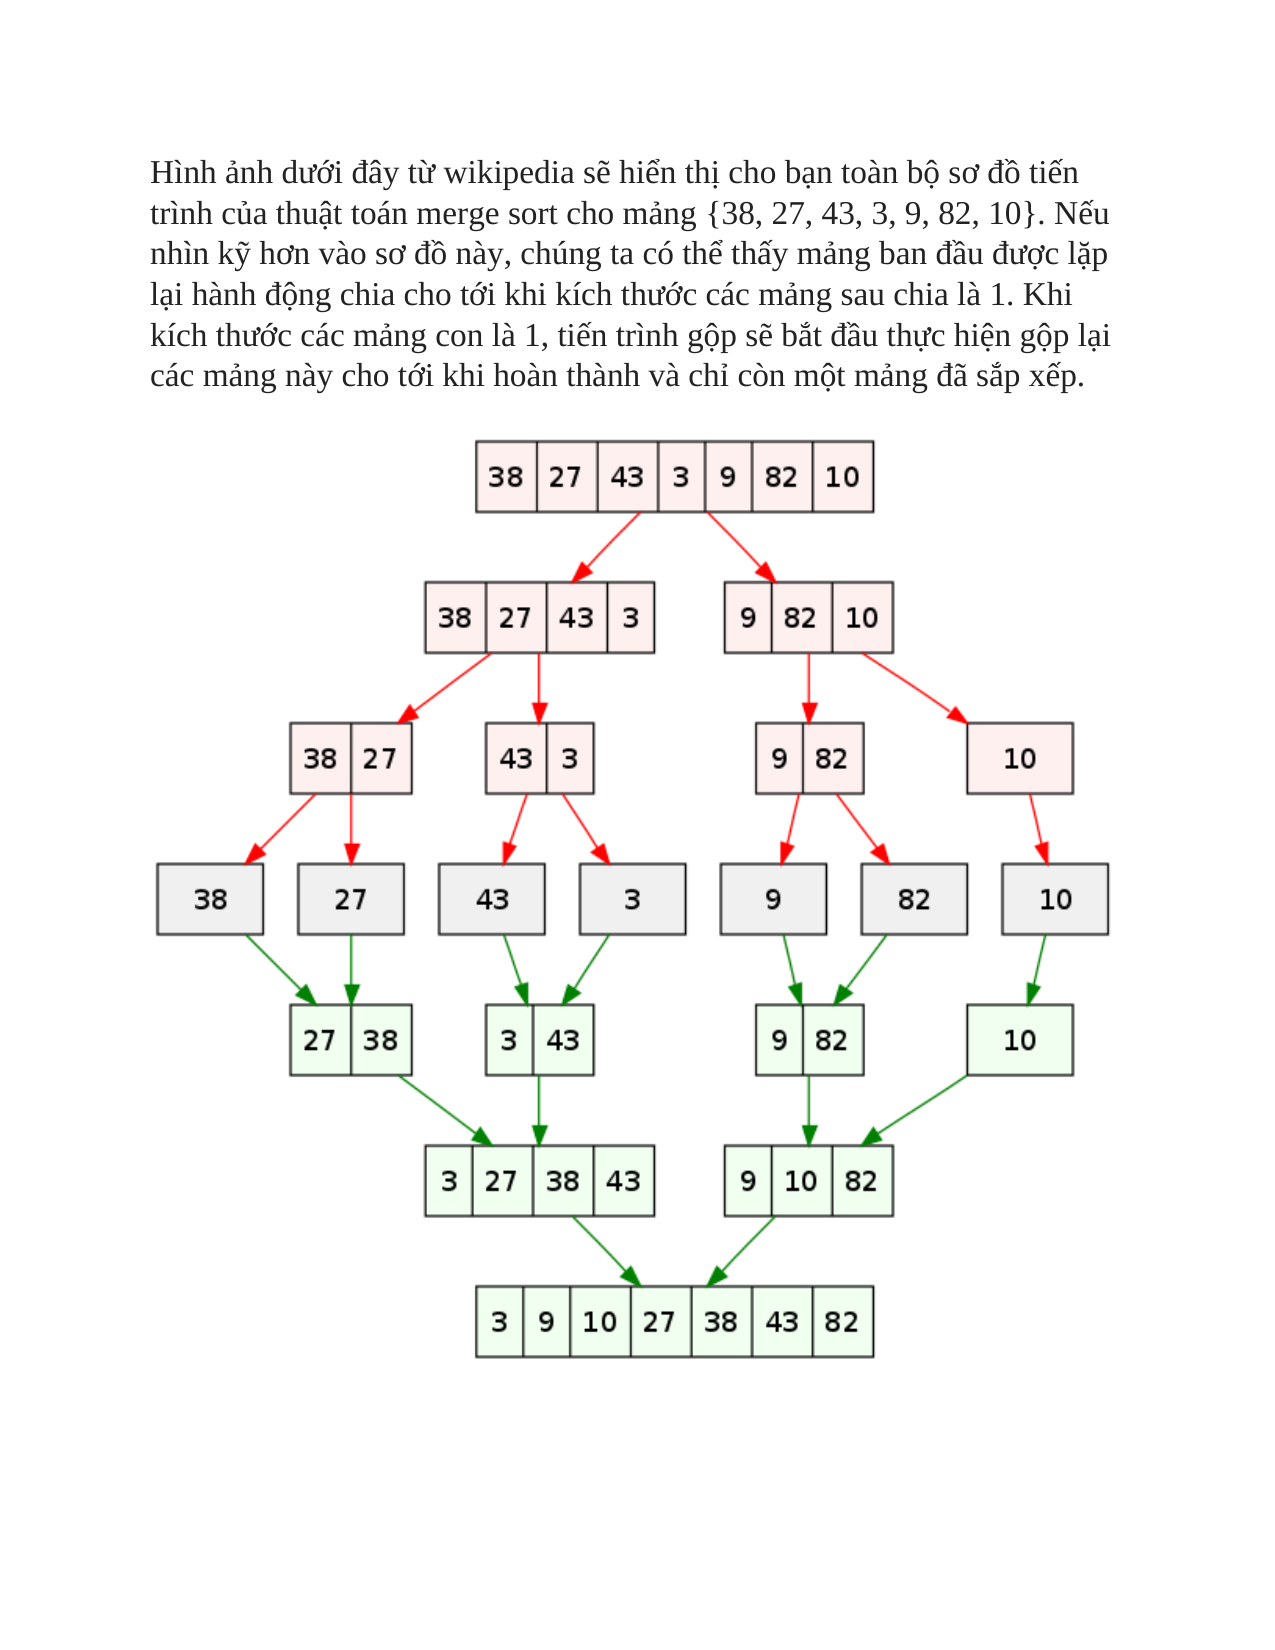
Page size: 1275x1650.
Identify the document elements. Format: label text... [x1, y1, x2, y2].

picture [150, 434, 1117, 1365]
text Hình ảnh dưới đây từ wikipedia sẽ hiển thị cho bạn toàn bộ sơ đồ tiến trình của thuật toán merge sort cho mảng {38, 27, 43, 3, 9, 82, 10}. Nếu nhìn kỹ hơn vào sơ đồ này, chúng ta có thể thấy mảng ban đầu được lặp lại hành động chia cho tới khi kích thước các mảng sau chia là 1. Khi kích thước các mảng con là 1, tiến trình gộp sẽ bắt đầu thực hiện gộp lại các mảng này cho tới khi hoàn thành và chỉ còn một mảng đã sắp xếp. [150, 150, 1125, 394]
